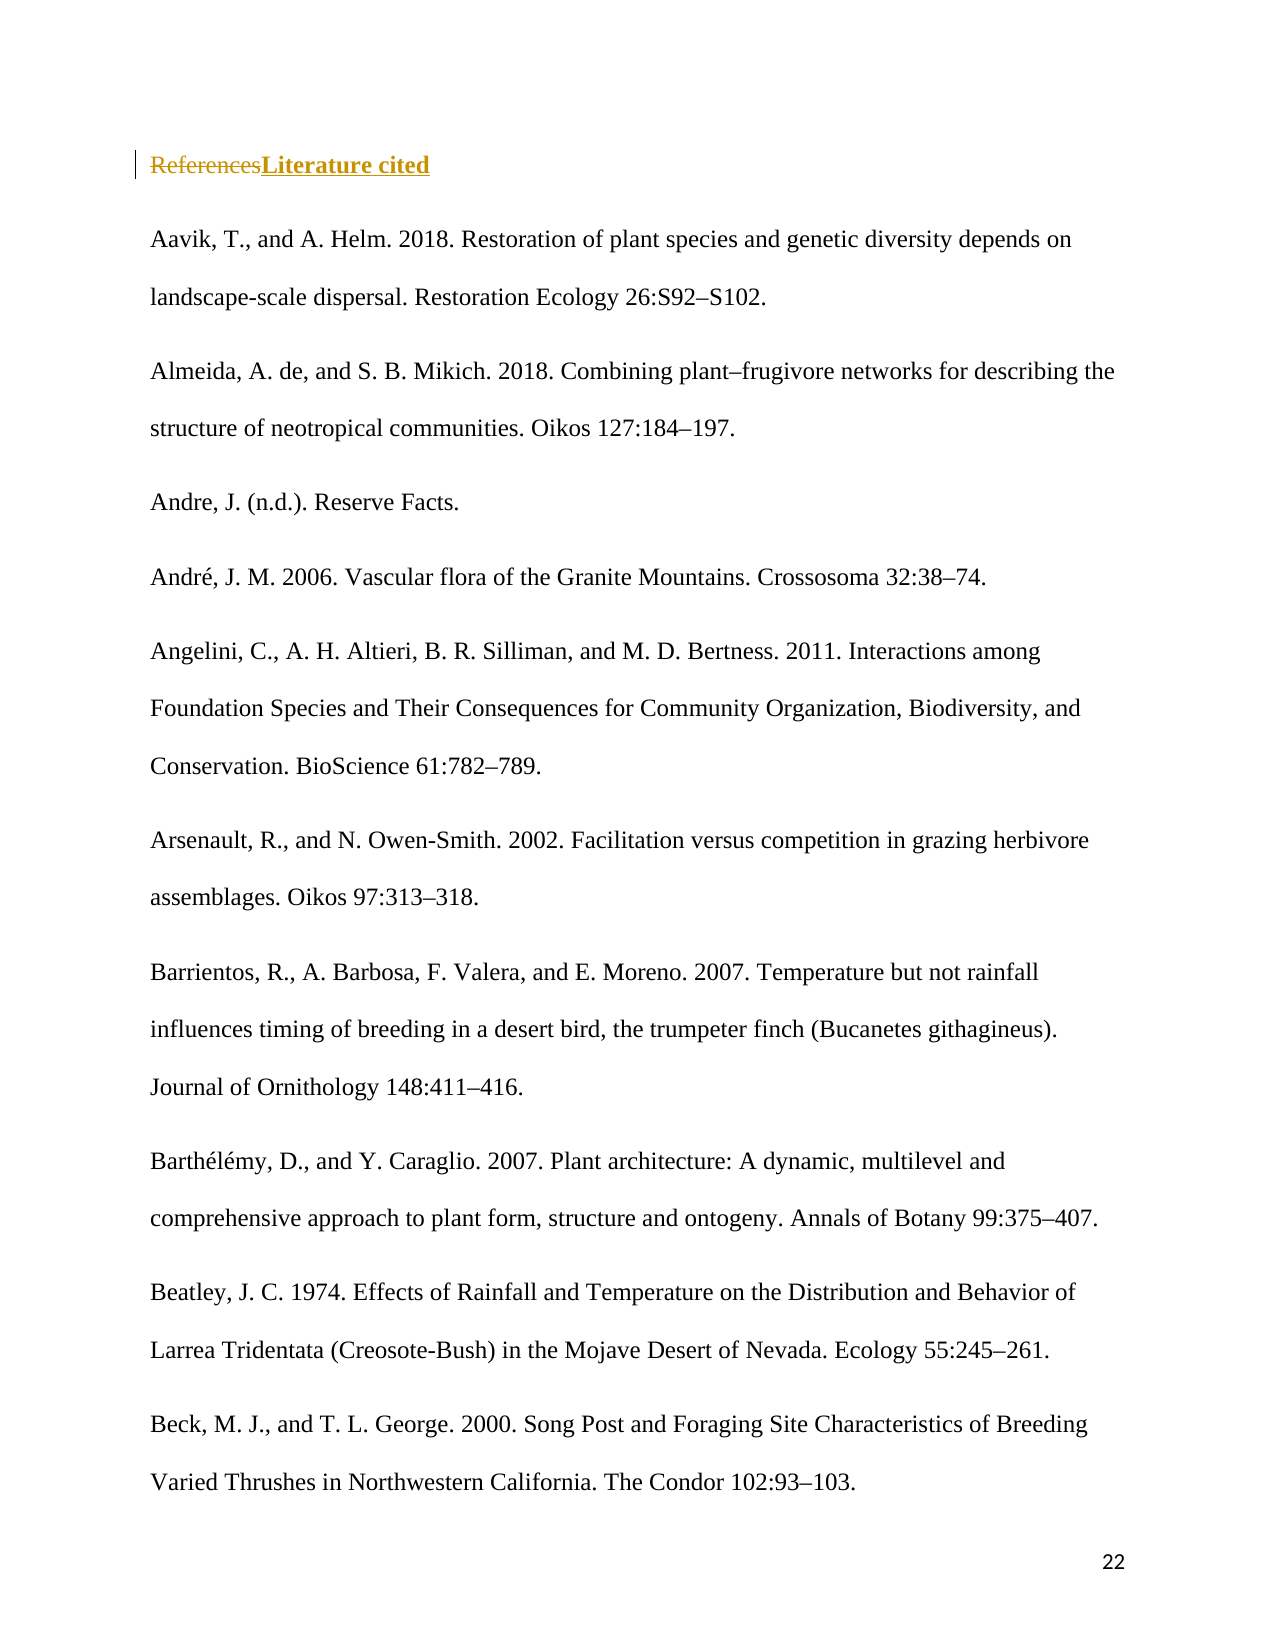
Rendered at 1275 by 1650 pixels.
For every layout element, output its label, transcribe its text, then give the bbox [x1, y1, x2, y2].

text Beatley, J. C. 1974. Effects of Rainfall and Temperature on the Distribution and Behavior of Larrea Tridentata (Creosote-Bush) in the Mojave Desert of Nevada. Ecology 55:245–261. [150, 1277, 1125, 1364]
text Barrientos, R., A. Barbosa, F. Valera, and E. Moreno. 2007. Temperature but not rainfall influences timing of breeding in a desert bird, the trumpeter finch (Bucanetes githagineus). Journal of Ornithology 148:411–416. [150, 957, 1125, 1100]
text Almeida, A. de, and S. B. Mikich. 2018. Combining plant–frugivore networks for describing the structure of neotropical communities. Oikos 127:184–197. [150, 356, 1125, 442]
text Angelini, C., A. H. Altieri, B. R. Silliman, and M. D. Bertness. 2011. Interactions among Foundation Species and Their Consequences for Community Organization, Biodiversity, and Conservation. BioScience 61:782–789. [150, 636, 1125, 779]
text Arsenault, R., and N. Owen-Smith. 2002. Facilitation versus competition in grazing herbivore assemblages. Oikos 97:313–318. [150, 825, 1125, 911]
text Andre, J. (n.d.). Reserve Facts. [150, 487, 1125, 516]
text Aavik, T., and A. Helm. 2018. Restoration of plant species and genetic diversity depends on landscape-scale dispersal. Restoration Ecology 26:S92–S102. [150, 224, 1125, 310]
text Beck, M. J., and T. L. George. 2000. Song Post and Foraging Site Characteristics of Breeding Varied Thrushes in Northwestern California. The Condor 102:93–103. [150, 1409, 1125, 1495]
text Barthélémy, D., and Y. Caraglio. 2007. Plant architecture: A dynamic, multilevel and comprehensive approach to plant form, structure and ontogeny. Annals of Botany 99:375–407. [150, 1146, 1125, 1232]
text André, J. M. 2006. Vascular flora of the Granite Mountains. Crossosoma 32:38–74. [150, 562, 1125, 590]
